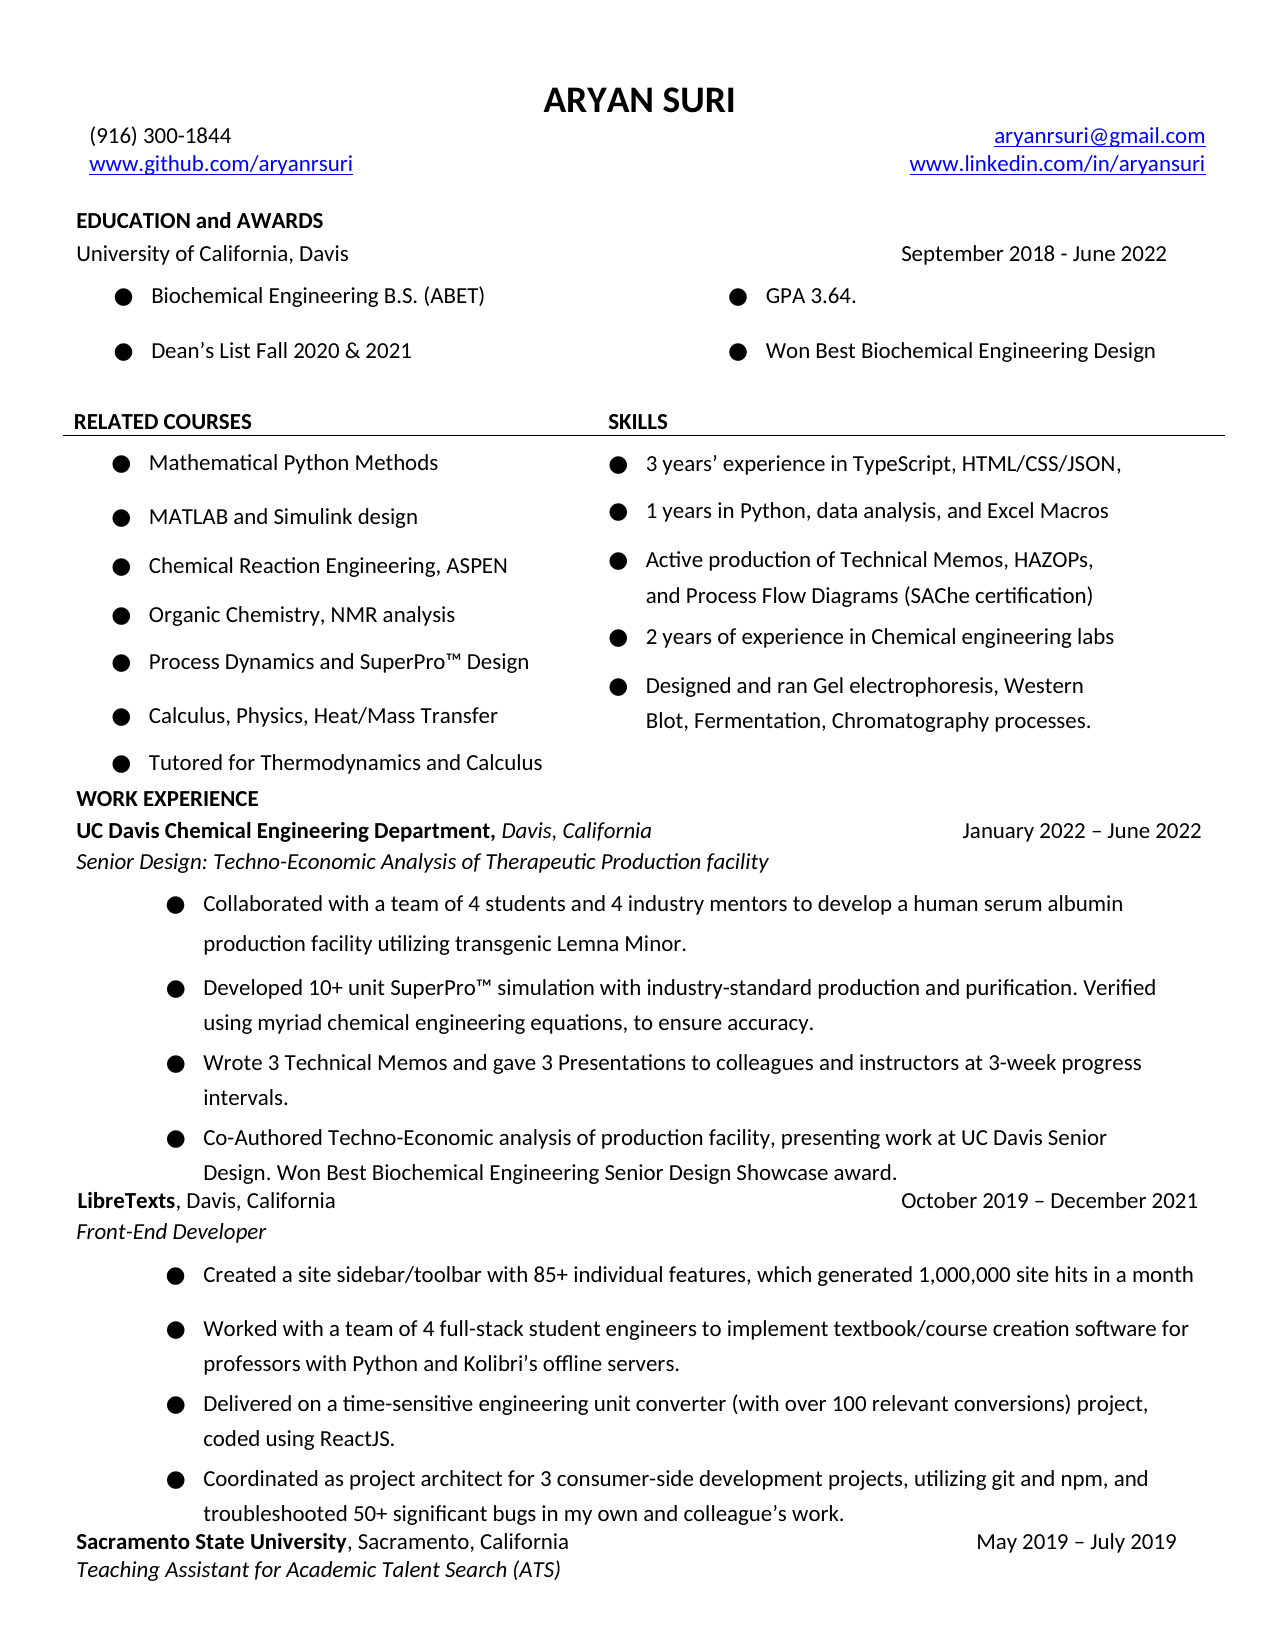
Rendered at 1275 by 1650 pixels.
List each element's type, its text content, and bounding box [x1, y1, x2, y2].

list Created a site sidebar/toolbar with 85+ individual features, which generated 1,000,000 site hits in a month [165, 1248, 1217, 1295]
table_header (916) 300-1844 [78, 122, 647, 149]
list Wrote 3 Technical Memos and gave 3 Presentations to colleagues and instructors at 3-week progress intervals. [166, 1036, 1191, 1111]
list Biochemical Engineering B.S. (ABET) [113, 270, 602, 317]
list Worked with a team of 4 full-stack student engineers to implement textbook/course creation software for professors with Python and Kolibri’s offline servers. [166, 1302, 1191, 1377]
text LibreTexts, Davis, California October 2019 – December 2021 [77, 1187, 1217, 1214]
table_cell Mathematical Python Methods MATLAB and Simulink design Chemical Reaction Engineering, ASPEN Organic Chemistry, NMR analysis Process Dynamics and SuperPro™ Design Calculus, Physics, Heat/Mass Transfer Tutored for Thermodynamics and Calculus [63, 436, 597, 784]
list Delivered on a time-sensitive engineering unit converter (with over 100 relevant conversions) project, coded using ReactJS. [166, 1377, 1151, 1452]
table_cell 3 years’ experience in TypeScript, HTML/CSS/JSON, 1 years in Python, data analysis, and Excel Macros Active production of Technical Memos, HAZOPs, and Process Flow Diagrams (SAChe certification) 2 years of experience in Chemical engineering labs Designed and ran Gel electrophoresis, Western Blot, Fermentation, Chromatography processes. [597, 436, 1225, 784]
text Front-End Developer [76, 1217, 1217, 1245]
list Coordinated as project architect for 3 consumer-side development projects, utilizing git and npm, and troubleshooted 50+ significant bugs in my own and colleague’s work. [166, 1452, 1158, 1527]
list Dean’s List Fall 2020 & 2021 [113, 324, 602, 371]
text Sacramento State University, Sacramento, California May 2019 – July 2019 [76, 1527, 1217, 1556]
table_cell www.github.com/aryanrsuri [78, 150, 647, 178]
text EDUCATION and AWARDS [76, 206, 1217, 236]
table_cell www.linkedin.com/in/aryansuri [647, 150, 1217, 178]
table_header aryanrsuri@gmail.com [647, 122, 1217, 149]
table_header RELATED COURSES [63, 407, 597, 435]
text WORK EXPERIENCE [76, 784, 1217, 814]
list Won Best Biochemical Engineering Design [728, 324, 1217, 371]
text Senior Design: Techno-Economic Analysis of Therapeutic Production facility [76, 847, 1217, 875]
text Teaching Assistant for Academic Talent Search (ATS) [76, 1556, 1217, 1583]
table_header SKILLS [597, 407, 1225, 435]
title ARYAN SURI [62, 76, 1217, 122]
text University of California, Davis September 2018 - June 2022 [76, 239, 1217, 267]
list Co-Authored Techno-Economic analysis of production facility, presenting work at UC Davis Senior Design. Won Best Biochemical Engineering Senior Design Showcase award. [166, 1111, 1151, 1186]
list GPA 3.64. [728, 270, 1217, 317]
list Developed 10+ unit SuperPro™ simulation with industry-standard production and purification. Verified using myriad chemical engineering equations, to ensure accuracy. [166, 961, 1191, 1036]
list Collaborated with a team of 4 students and 4 industry mentors to develop a human serum albumin production facility utilizing transgenic Lemna Minor. [165, 878, 1217, 957]
text UC Davis Chemical Engineering Department, Davis, California January 2022 – June 2022 [76, 816, 1217, 844]
